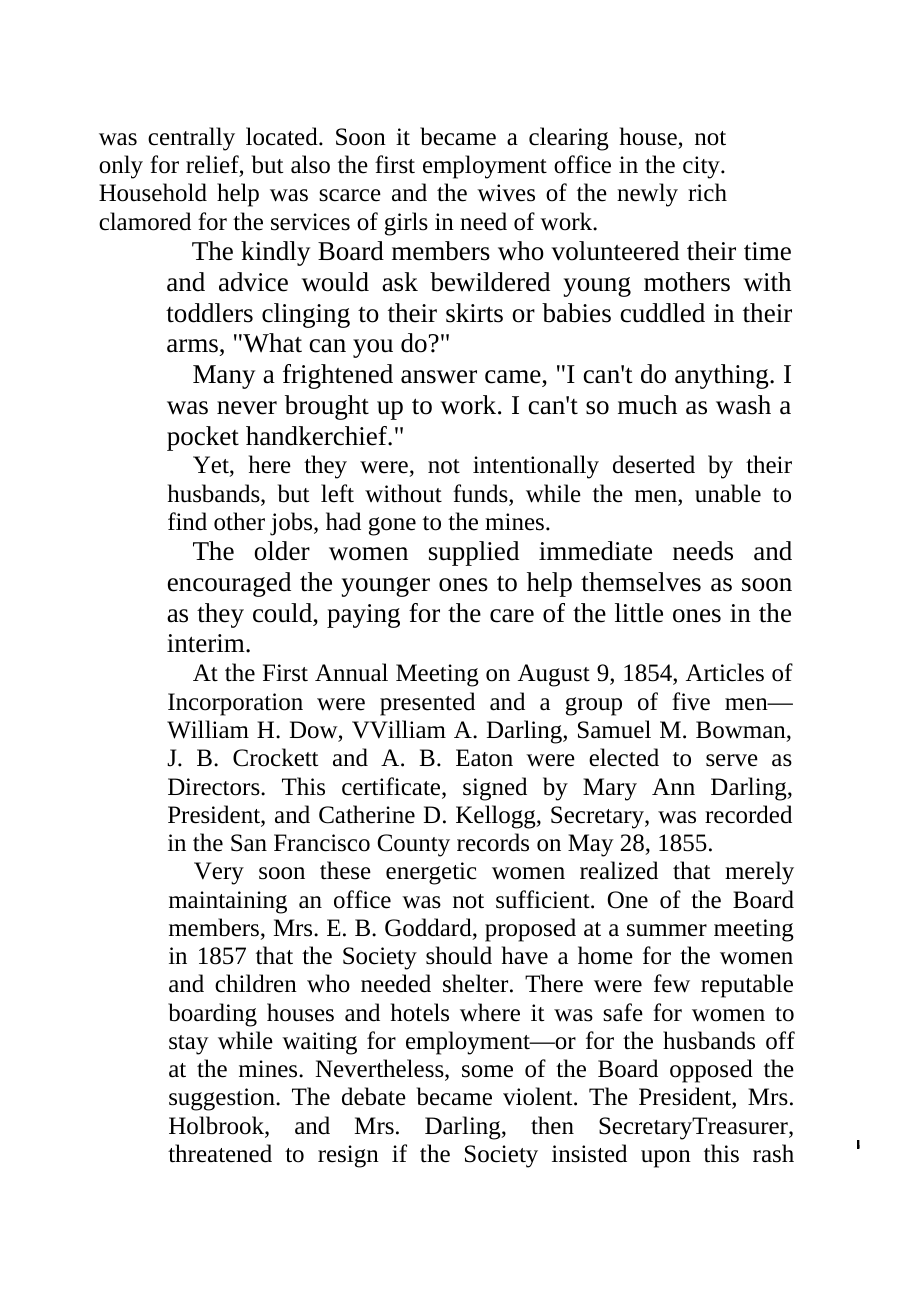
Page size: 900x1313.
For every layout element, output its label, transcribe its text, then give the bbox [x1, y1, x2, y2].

text Many a frightened answer came, "I can't do anything. I was never brought up to work. I can't so much as wash a pocket handkerchief." [167, 359, 792, 451]
text Yet, here they were, not intentionally deserted by their husbands, but left without funds, while the men, unable to find other jobs, had gone to the mines. [167, 451, 792, 536]
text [98, 123, 727, 236]
text The older women supplied immediate needs and encouraged the younger ones to help themselves as soon as they could, paying for the care of the little ones in the interim. [167, 536, 793, 659]
text At the First Annual Meeting on August 9, 1854, Articles of Incorporation were presented and a group of five men— William H. Dow, VVilliam A. Darling, Samuel M. Bowman, J. B. Crockett and A. B. Eaton were elected to serve as Directors. This certificate, signed by Mary Ann Darling, President, and Catherine D. Kellogg, Secretary, was recorded in the San Francisco County records on May 28, 1855. [167, 659, 793, 857]
text The kindly Board members who volunteered their time and advice would ask bewildered young mothers with toddlers clinging to their skirts or babies cuddled in their arms, "What can you do?" [166, 236, 792, 358]
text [168, 857, 795, 1168]
